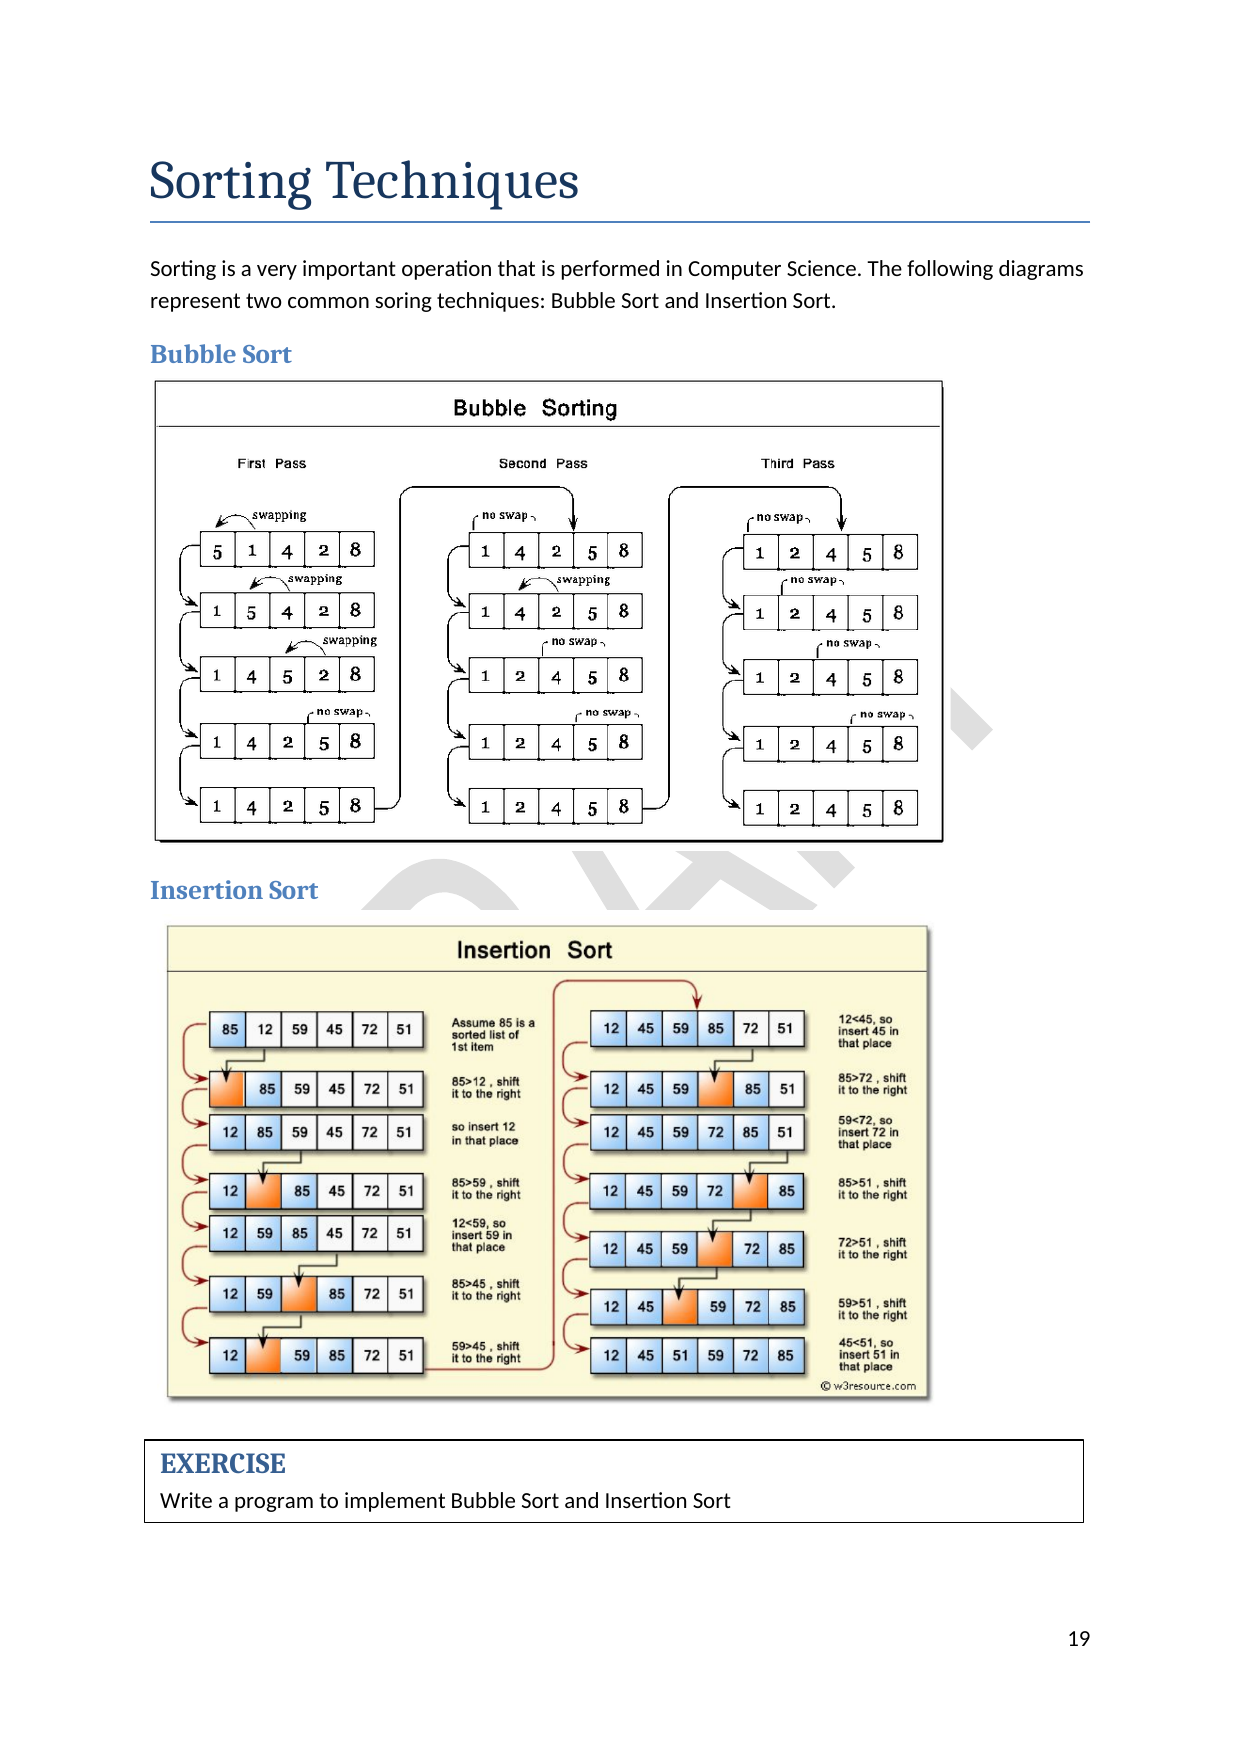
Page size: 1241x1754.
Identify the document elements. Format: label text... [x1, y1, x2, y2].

picture [150, 375, 951, 851]
text Sorting is a very important operation that is performed in Computer Science. The following diagrams represent two common soring techniques: Bubble Sort and Insertion Sort. [150, 254, 1090, 314]
picture [150, 910, 943, 1413]
subtitle Bubble Sort [150, 339, 1090, 370]
subtitle Insertion Sort [150, 875, 1090, 906]
title Sorting Techniques [150, 150, 1090, 221]
